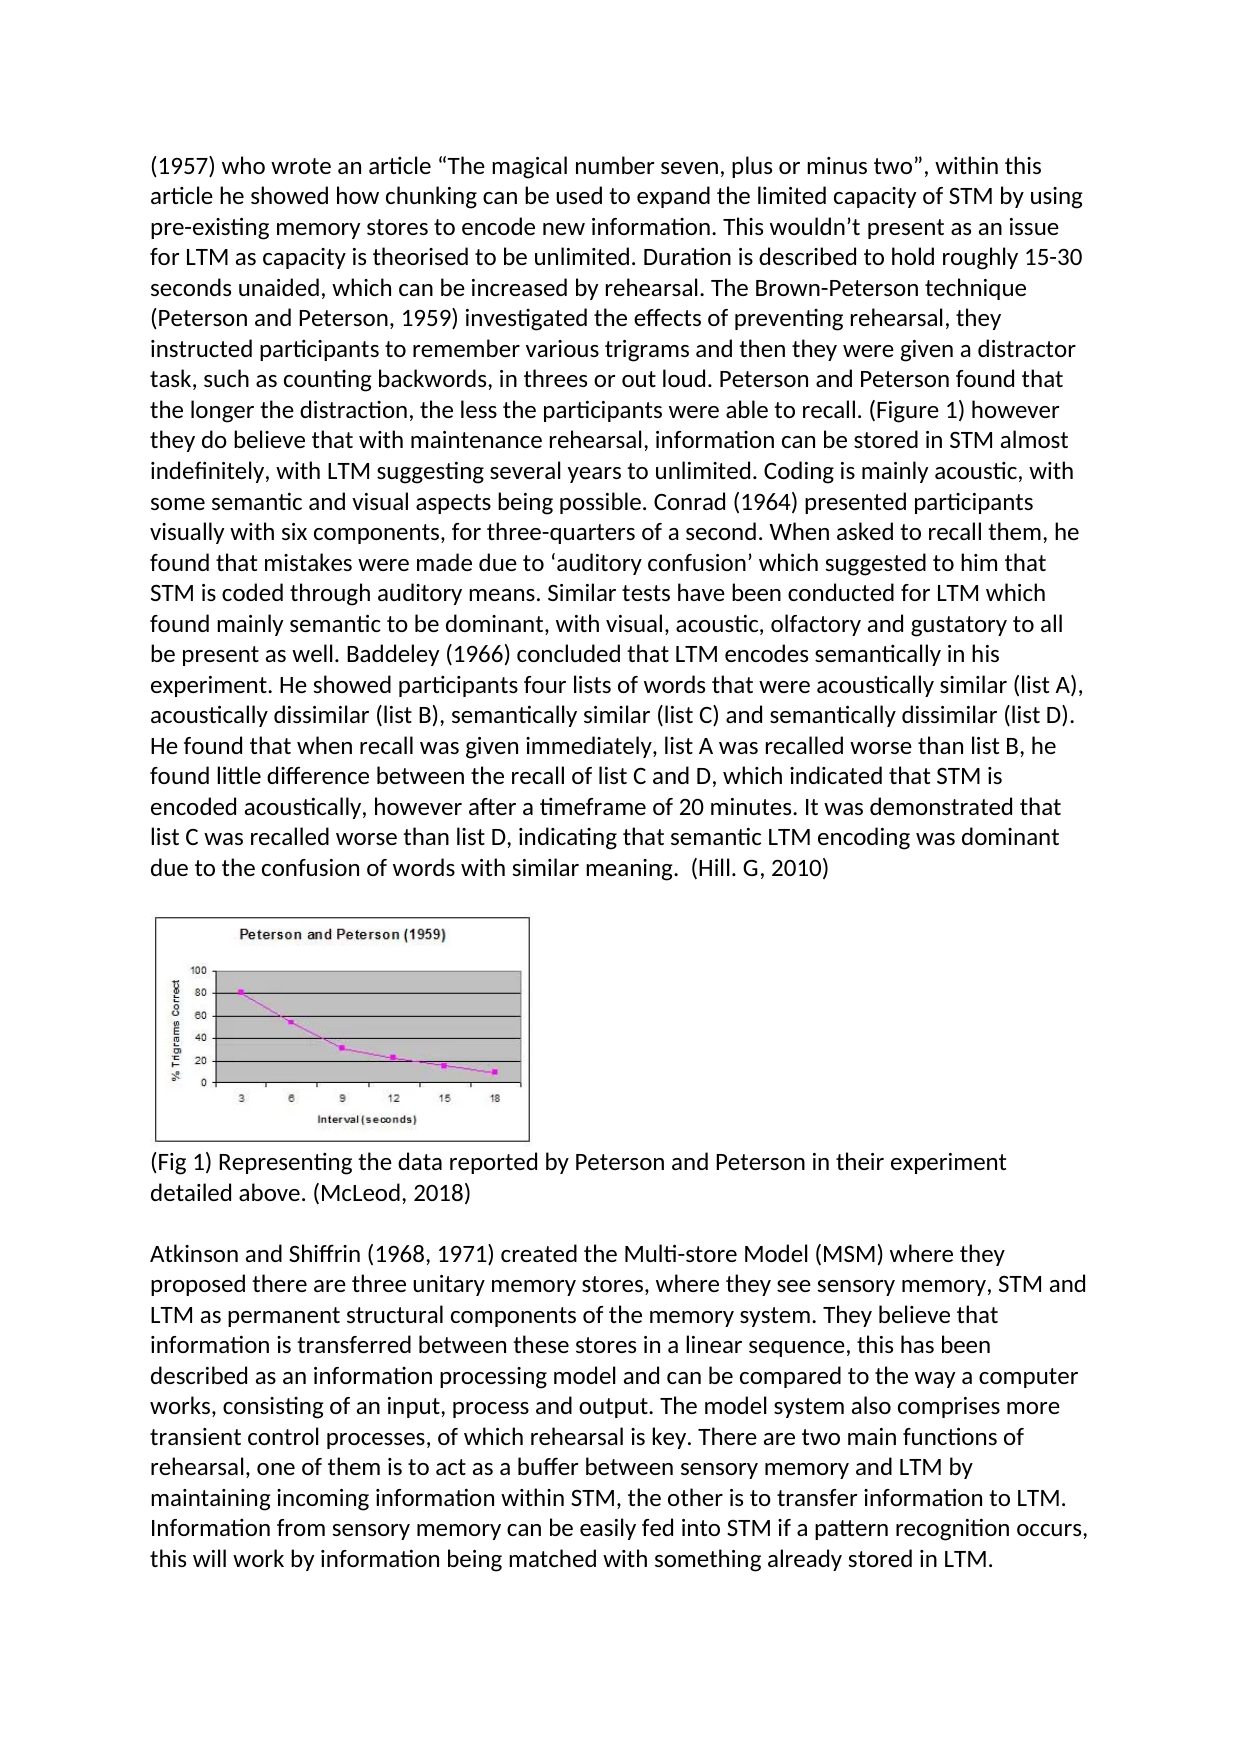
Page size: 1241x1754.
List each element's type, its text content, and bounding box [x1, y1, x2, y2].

picture [150, 913, 536, 1147]
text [150, 150, 1090, 882]
text Atkinson and Shiffrin (1968, 1971) created the Multi-store Model (MSM) where they proposed there are three unitary memory stores, where they see sensory memory, STM and LTM as permanent structural components of the memory system. They believe that information is transferred between these stores in a linear sequence, this has been described as an information processing model and can be compared to the way a computer works, consisting of an input, process and output. The model system also comprises more transient control processes, of which rehearsal is key. There are two main functions of rehearsal, one of them is to act as a buffer between sensory memory and LTM by maintaining incoming information within STM, the other is to transfer information to LTM. Information from sensory memory can be easily fed into STM if a pattern recognition occurs, this will work by information being matched with something already stored in LTM. [150, 1238, 1090, 1574]
text (Fig 1) Representing the data reported by Peterson and Peterson in their experiment detailed above. (McLeod, 2018) [150, 1146, 1090, 1207]
